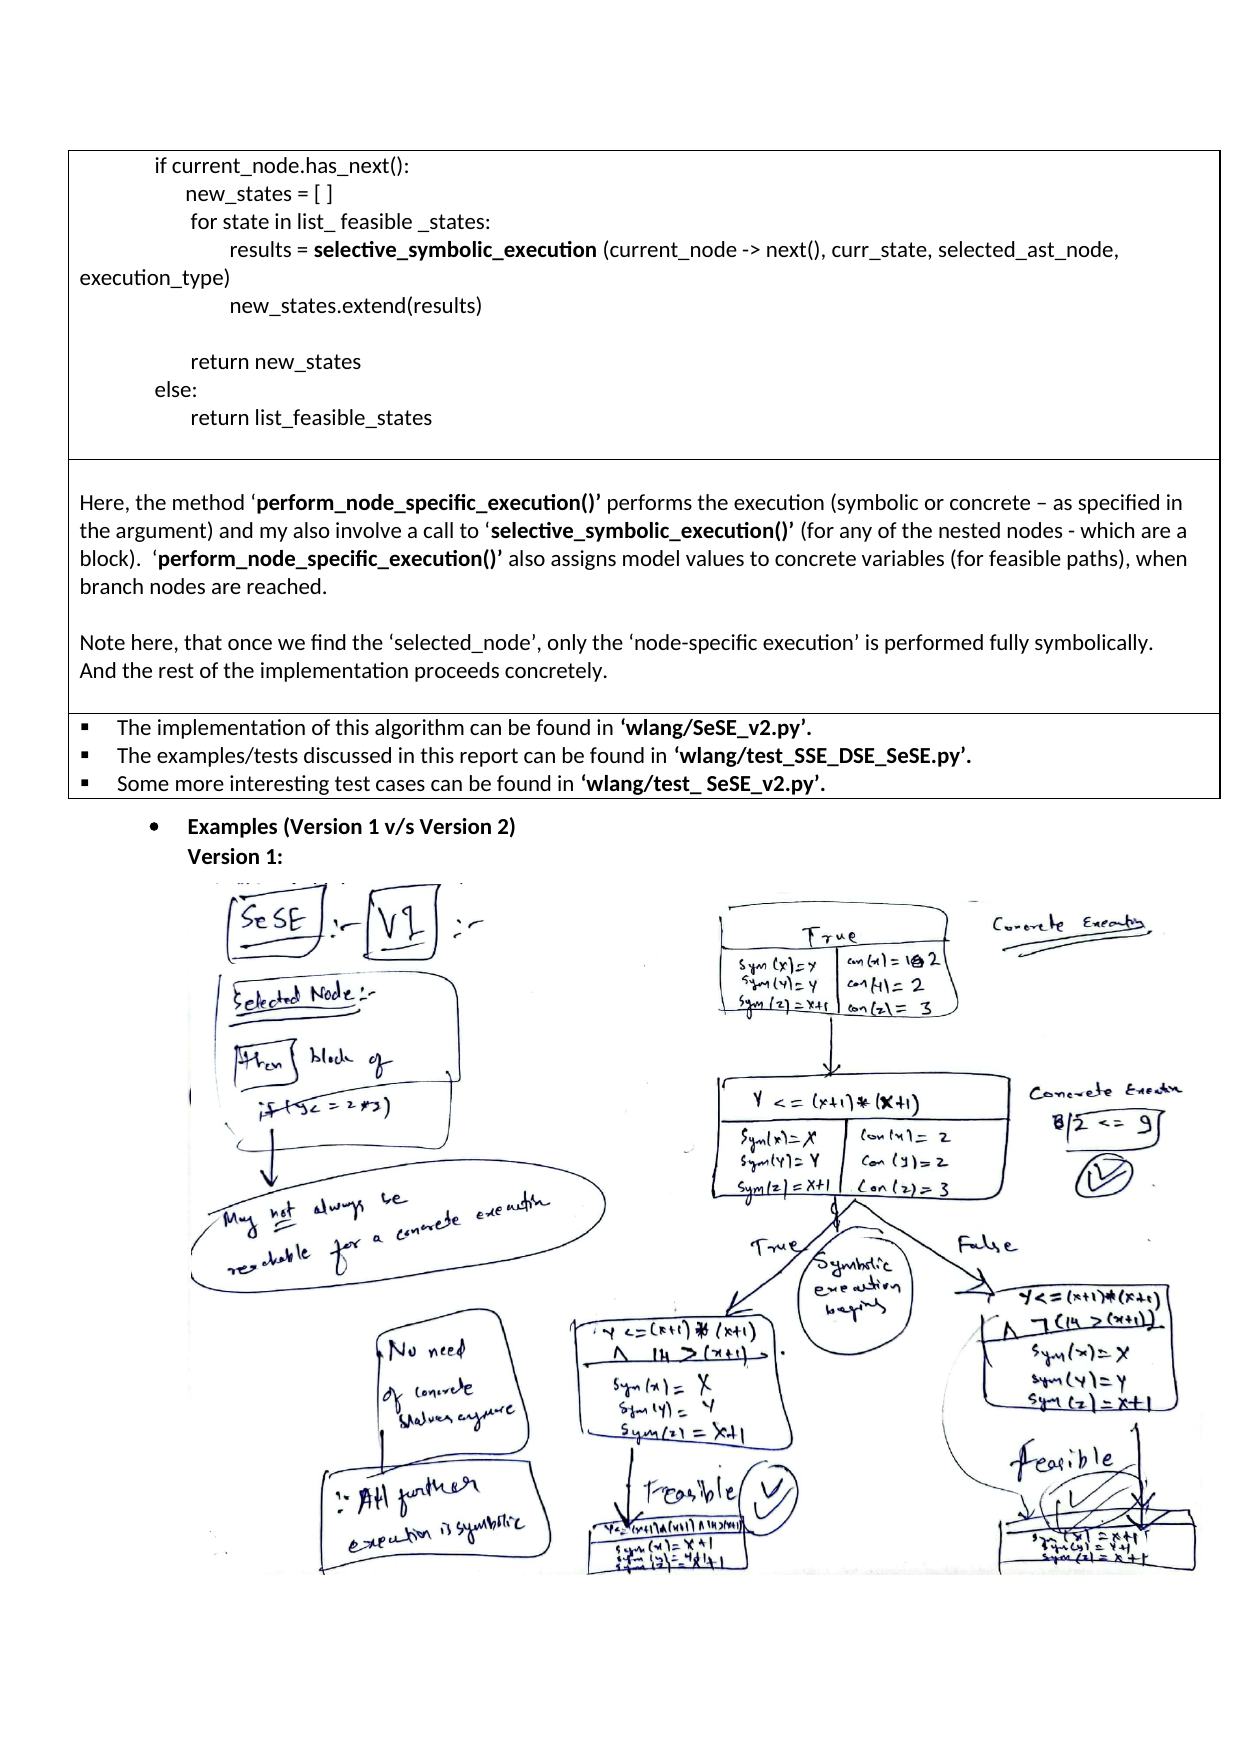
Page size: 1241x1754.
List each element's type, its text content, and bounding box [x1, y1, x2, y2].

table_cell The implementation of this algorithm can be found in ‘wlang/SeSE_v2.py’. The examples/tests discussed in this report can be found in ‘wlang/test_SSE_DSE_SeSE.py’. Some more interesting test cases can be found in ‘wlang/test_ SeSE_v2.py’. [69, 714, 1219, 798]
list Version 1: [187, 842, 1128, 871]
table_cell Here, the method ‘perform_node_specific_execution()’ performs the execution (symbolic or concrete – as specified in the argument) and my also involve a call to ‘selective_symbolic_execution()’ (for any of the nested nodes - which are a block). ‘perform_node_specific_execution()’ also assigns model values to concrete variables (for feasible paths), when branch nodes are reached. Note here, that once we find the ‘selected_node’, only the ‘node-specific execution’ is performed fully symbolically. And the rest of the implementation proceeds concretely. [69, 460, 1219, 712]
list Examples (Version 1 v/s Version 2) [150, 812, 1128, 840]
picture [187, 872, 1203, 1592]
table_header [69, 151, 1219, 459]
